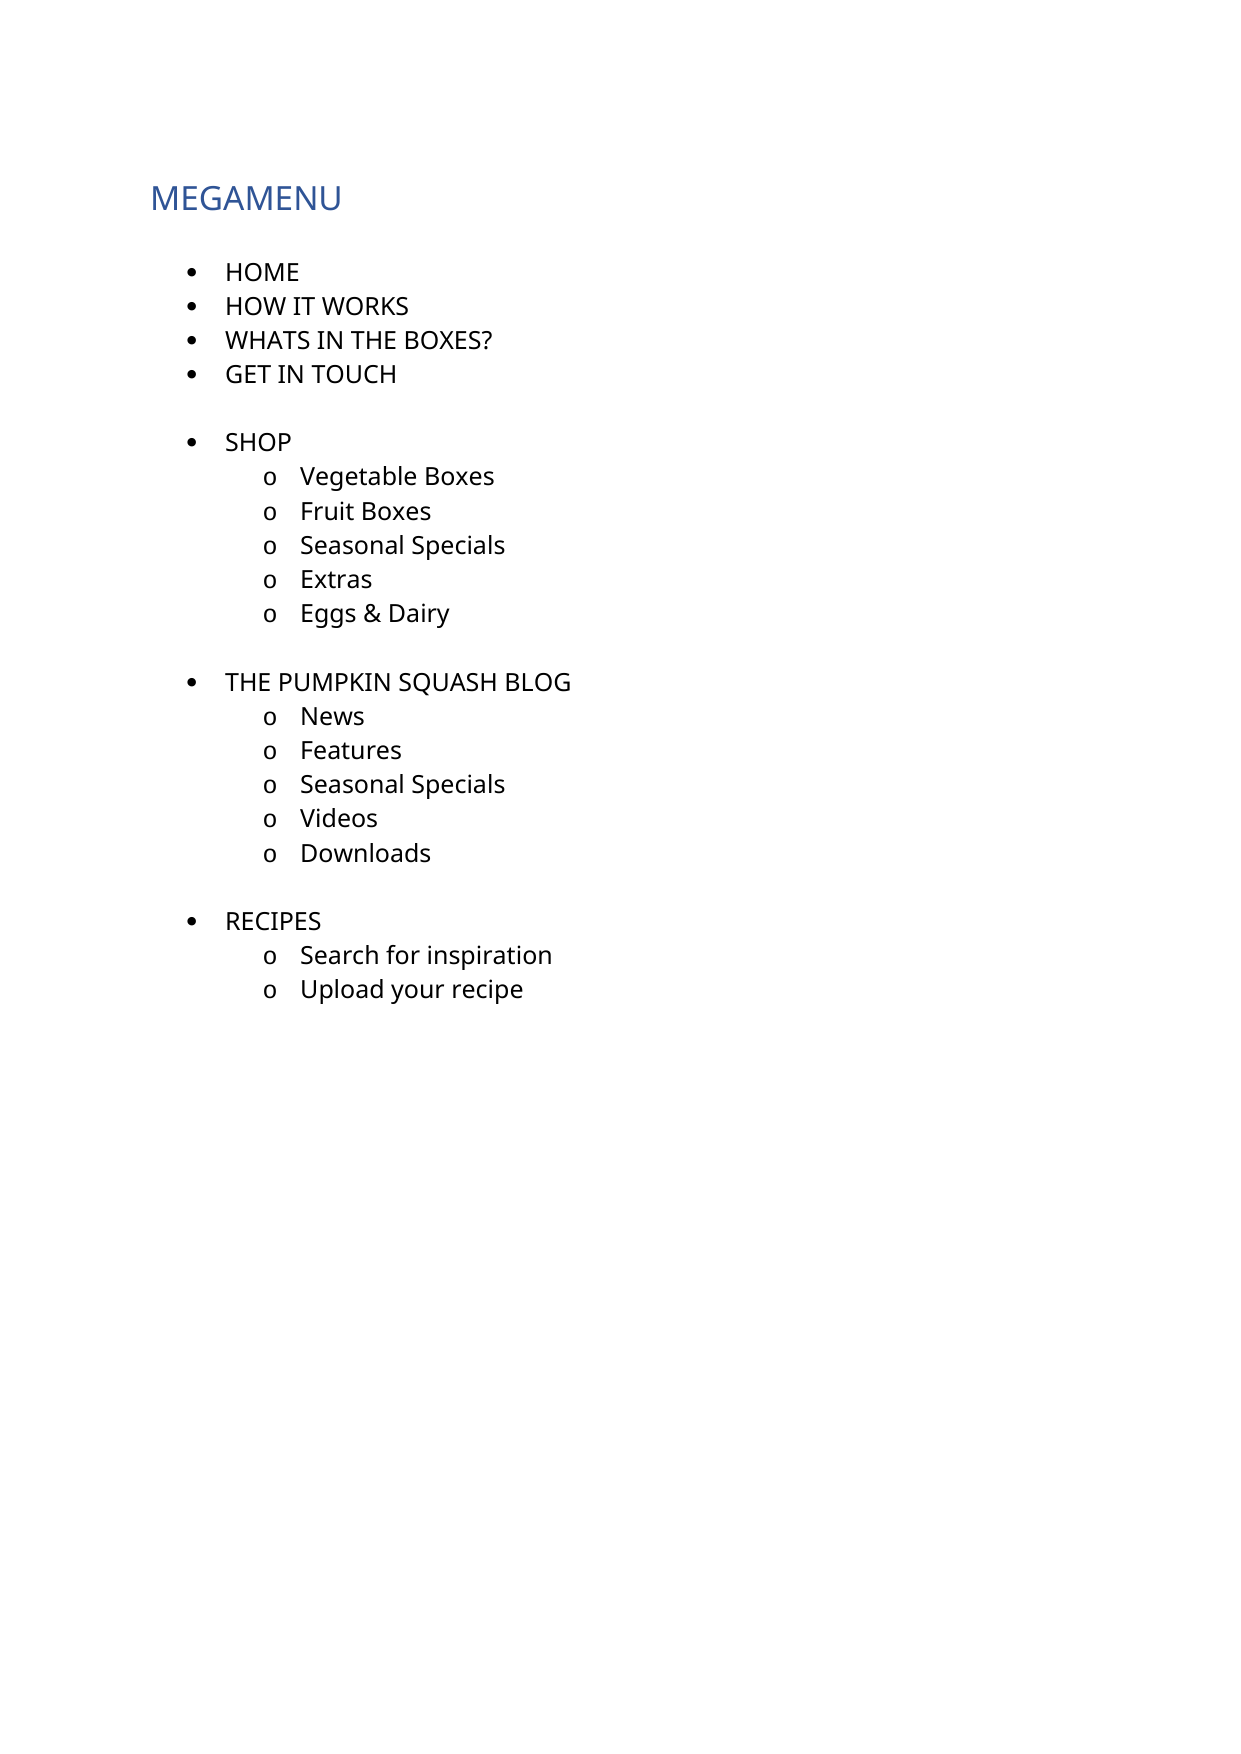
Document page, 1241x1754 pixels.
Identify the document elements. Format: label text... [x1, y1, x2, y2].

list Eggs & Dairy [262, 596, 1090, 630]
list Seasonal Specials [262, 767, 1090, 801]
list Features [262, 733, 1090, 767]
list Upload your recipe [262, 972, 1090, 1006]
list Seasonal Specials [262, 527, 1090, 562]
list THE PUMPKIN SQUASH BLOG [187, 664, 1090, 698]
list News [262, 698, 1090, 733]
list Extras [262, 562, 1090, 596]
list HOW IT WORKS [187, 288, 1090, 323]
list Vegetable Boxes [262, 459, 1090, 493]
subtitle MEGAMENU [150, 175, 1090, 220]
list Downloads [262, 835, 1090, 870]
list GET IN TOUCH [187, 357, 1090, 391]
list HOME [187, 254, 1090, 288]
list Fruit Boxes [262, 493, 1090, 527]
list RECIPES [187, 904, 1090, 938]
list WHATS IN THE BOXES? [187, 323, 1090, 357]
list Search for inspiration [262, 938, 1090, 972]
list Videos [262, 801, 1090, 835]
list SHOP [187, 425, 1090, 459]
